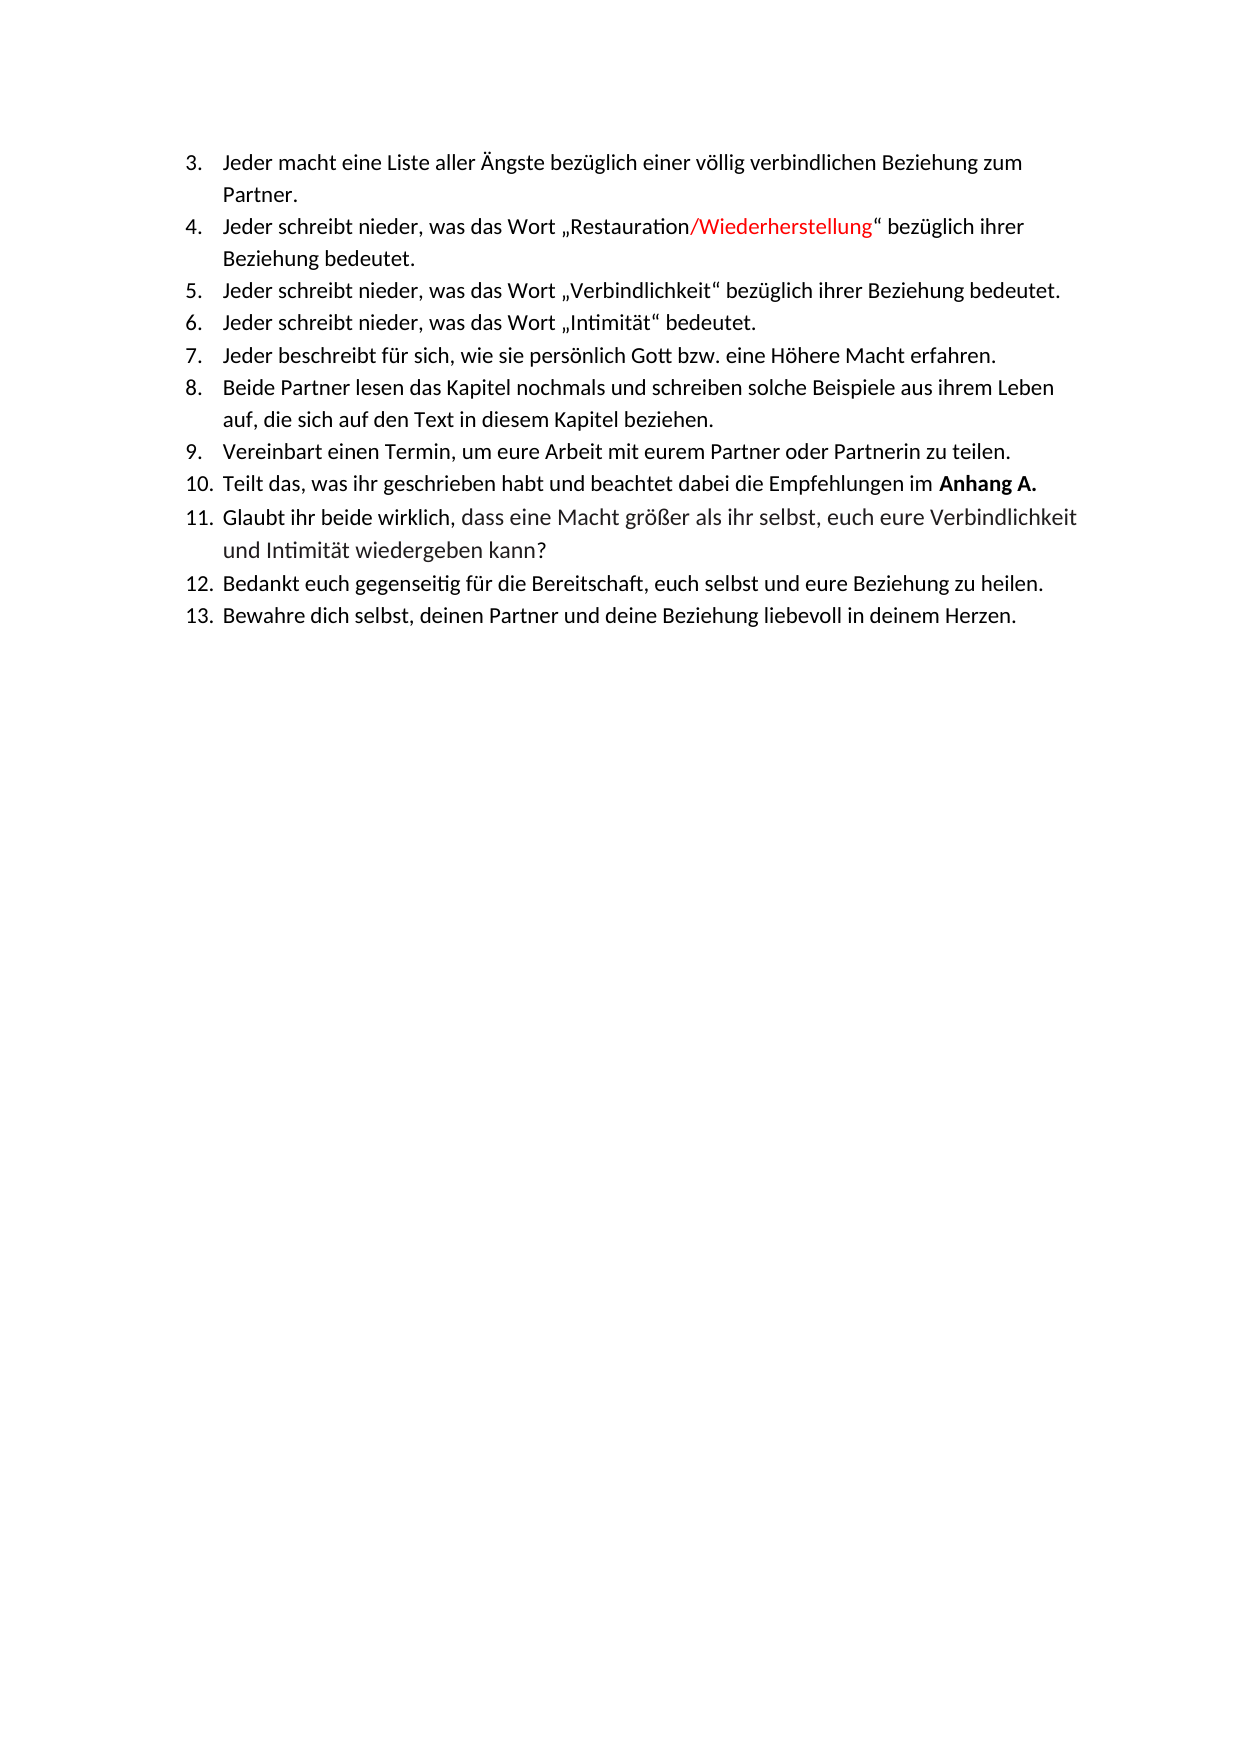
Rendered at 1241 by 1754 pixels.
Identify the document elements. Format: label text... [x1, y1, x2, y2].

list Jeder schreibt nieder, was das Wort „Restauration/Wiederherstellung“ bezüglich ihrer Beziehung bedeutet. [185, 212, 1093, 272]
list Beide Partner lesen das Kapitel nochmals und schreiben solche Beispiele aus ihrem Leben auf, die sich auf den Text in diesem Kapitel beziehen. [185, 373, 1093, 433]
list Bewahre dich selbst, deinen Partner und deine Beziehung liebevoll in deinem Herzen. [185, 601, 1093, 629]
list Vereinbart einen Termin, um eure Arbeit mit eurem Partner oder Partnerin zu teilen. [185, 437, 1093, 465]
list Teilt das, was ihr geschrieben habt und beachtet dabei die Empfehlungen im Anhang A. [185, 469, 1093, 497]
list Jeder schreibt nieder, was das Wort „Intimität“ bedeutet. [185, 308, 1093, 337]
list Bedankt euch gegenseitig für die Bereitschaft, euch selbst und eure Beziehung zu heilen. [185, 569, 1093, 597]
list Jeder macht eine Liste aller Ängste bezüglich einer völlig verbindlichen Beziehung zum Partner. [185, 148, 1093, 208]
list Jeder schreibt nieder, was das Wort „Verbindlichkeit“ bezüglich ihrer Beziehung bedeutet. [185, 276, 1093, 304]
list Glaubt ihr beide wirklich, dass eine Macht größer als ihr selbst, euch eure Verbindlichkeit und Intimität wiedergeben kann? [185, 502, 1093, 564]
list Jeder beschreibt für sich, wie sie persönlich Gott bzw. eine Höhere Macht erfahren. [185, 341, 1093, 369]
